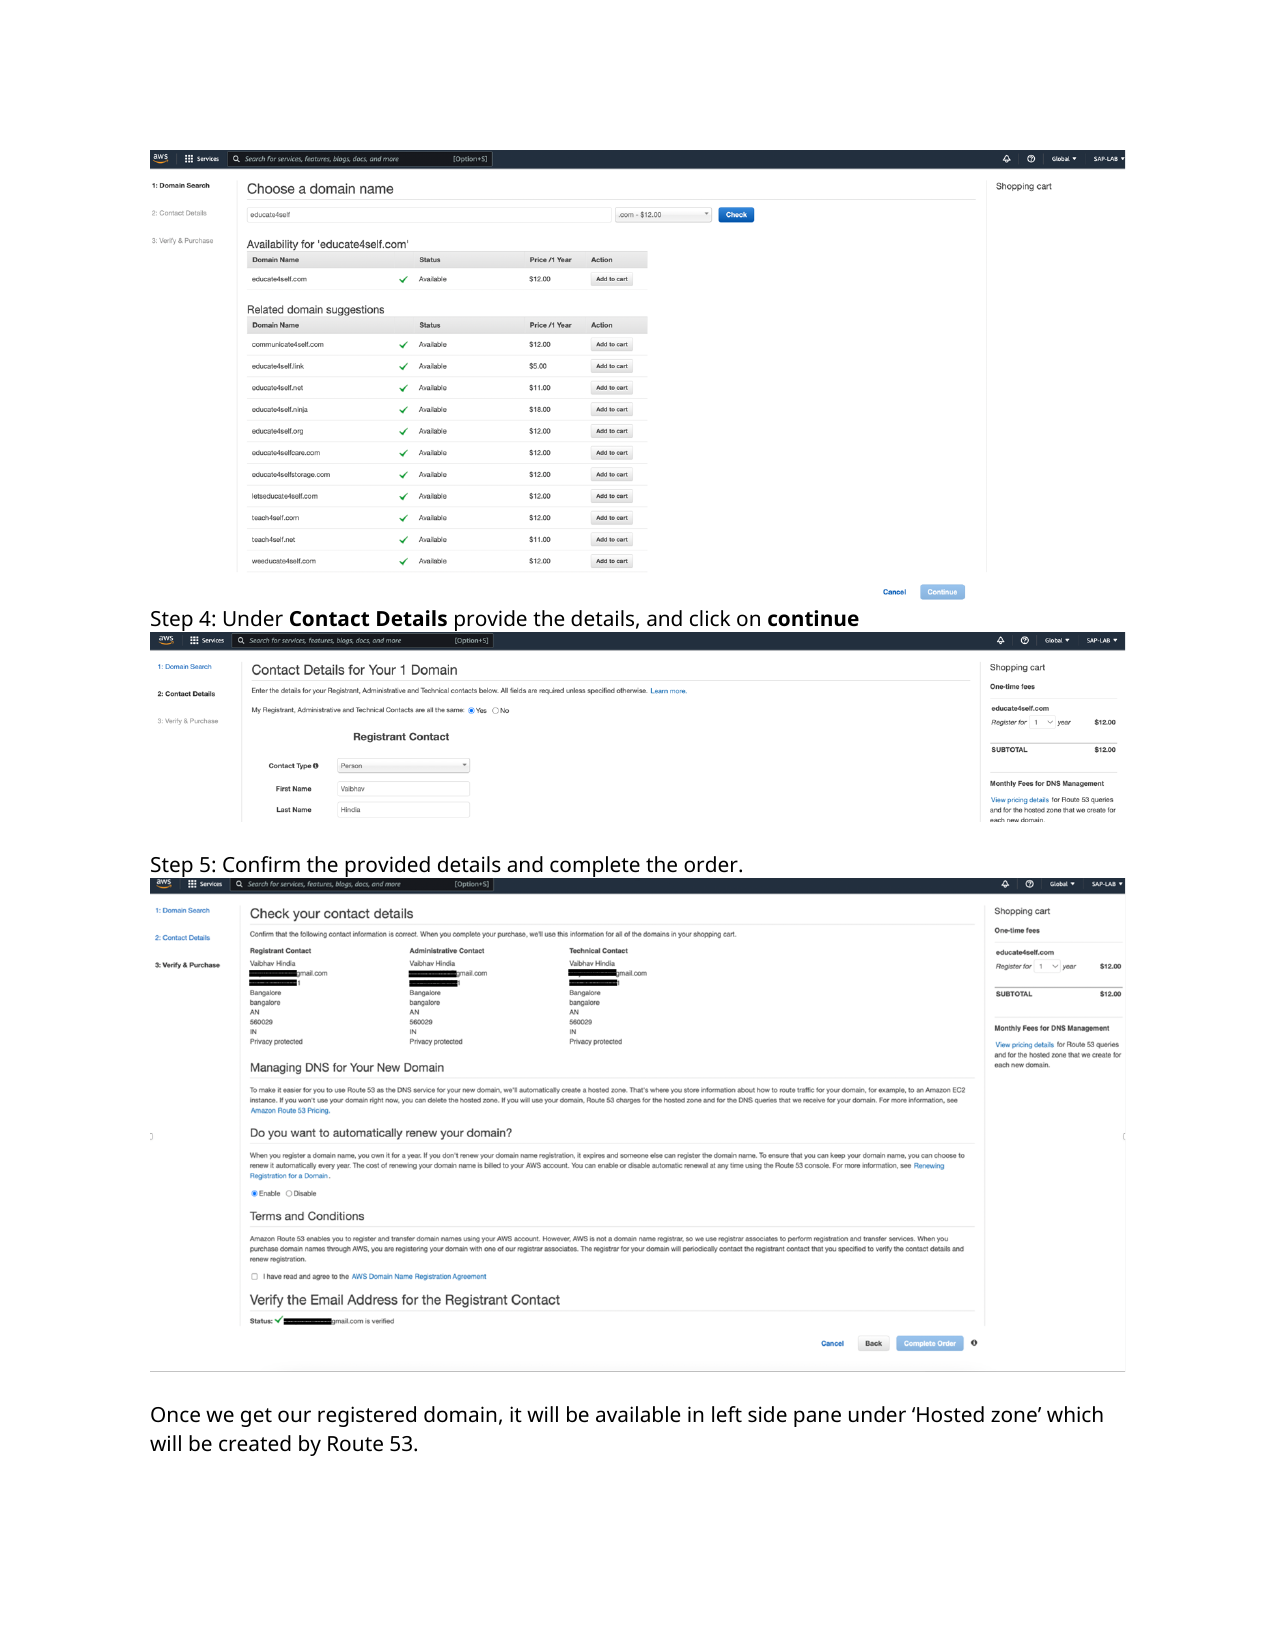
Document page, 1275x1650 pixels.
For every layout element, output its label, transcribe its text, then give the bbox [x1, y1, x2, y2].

text Step 5: Confirm the provided details and complete the order. [150, 850, 1125, 878]
picture [150, 878, 1125, 1372]
picture [150, 632, 1125, 822]
text Step 4: Under Contact Details provide the details, and click on continue [150, 605, 1125, 632]
picture [150, 150, 1125, 605]
text Once we get our registered domain, it will be available in left side pane under ‘Hosted zone’ which will be created by Route 53. [150, 1400, 1125, 1457]
